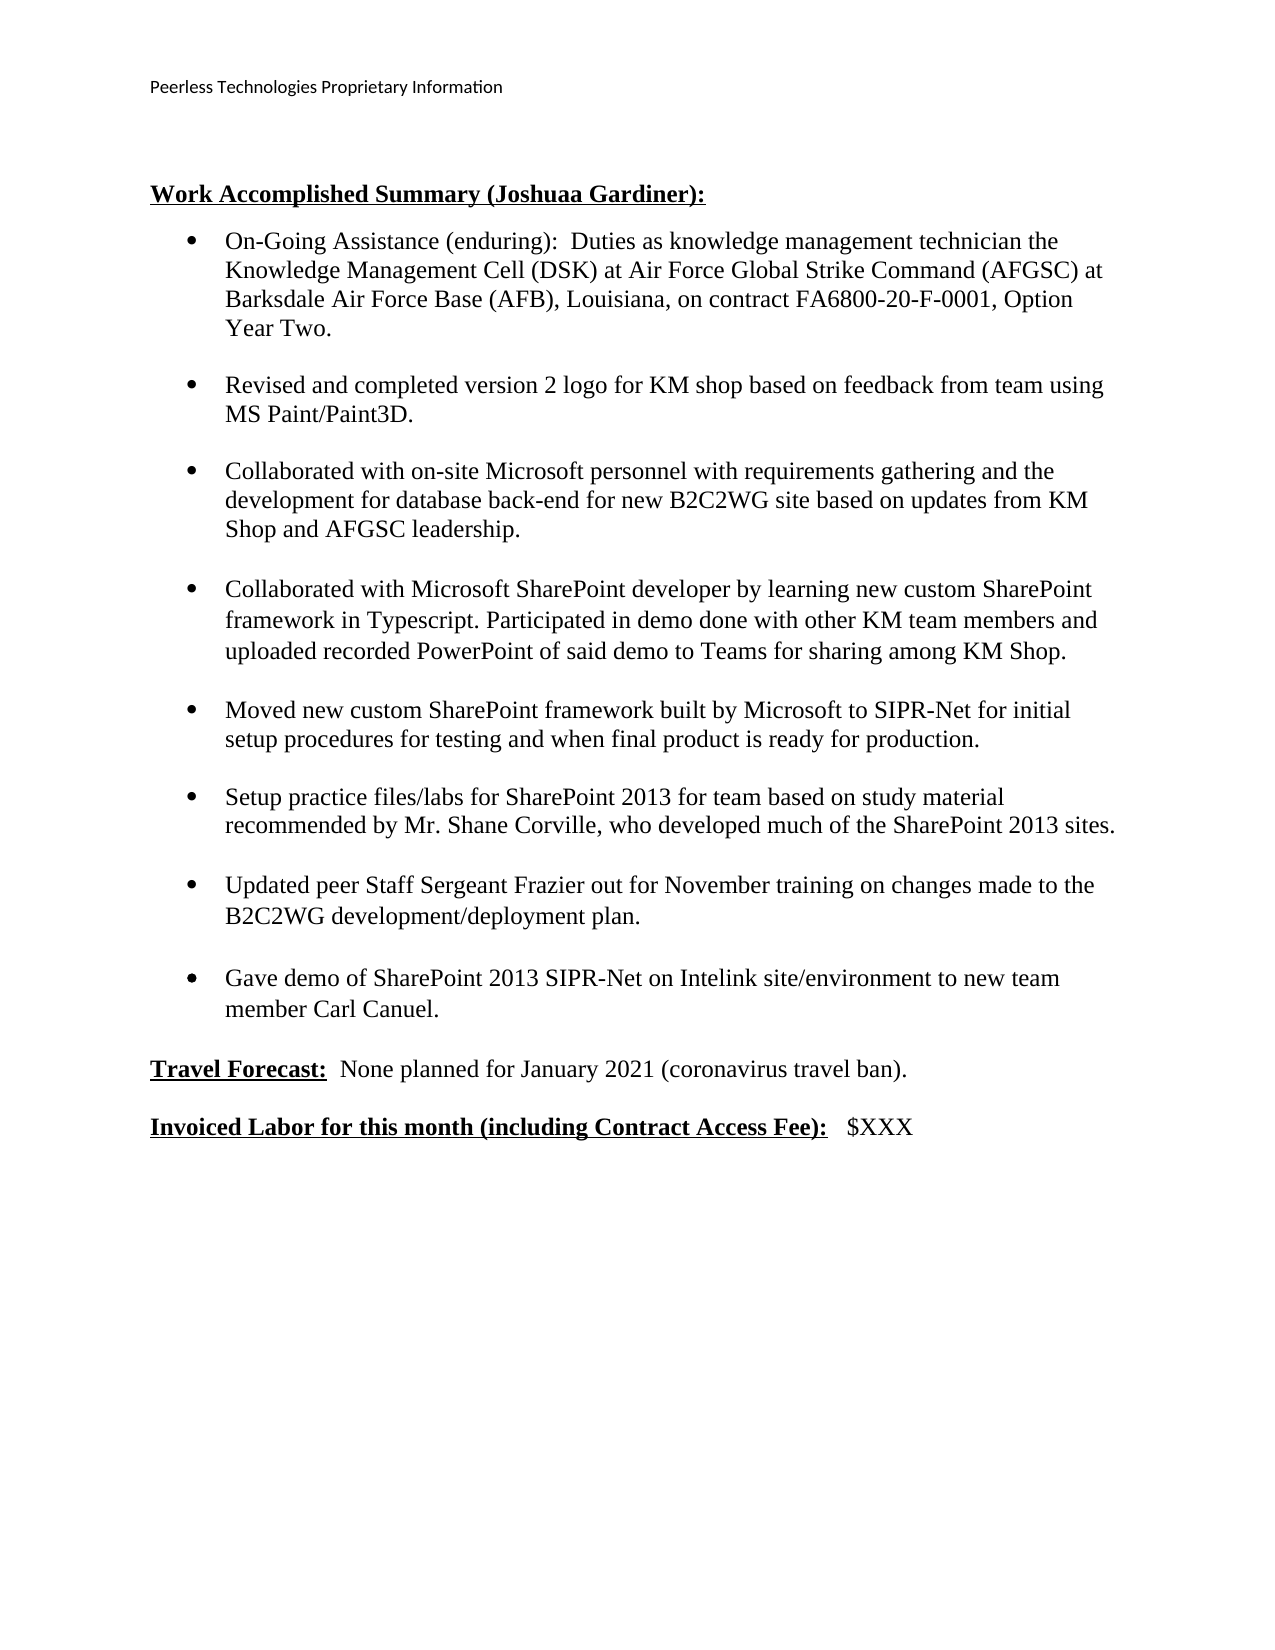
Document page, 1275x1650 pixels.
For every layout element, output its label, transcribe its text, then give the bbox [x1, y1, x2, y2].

list Collaborated with on-site Microsoft personnel with requirements gathering and the development for database back-end for new B2C2WG site based on updates from KM Shop and AFGSC leadership. [187, 456, 1125, 543]
list Updated peer Staff Sergeant Frazier out for November training on changes made to the B2C2WG development/deployment plan. [187, 870, 1125, 930]
text Work Accomplished Summary (Joshuaa Gardiner): [150, 179, 1125, 207]
list Moved new custom SharePoint framework built by Microsoft to SIPR-Net for initial setup procedures for testing and when final product is ready for production. [187, 696, 1125, 753]
list Collaborated with Microsoft SharePoint developer by learning new custom SharePoint framework in Typescript. Participated in demo done with other KM team members and uploaded recorded PowerPoint of said demo to Teams for sharing among KM Shop. [187, 574, 1125, 664]
list Setup practice files/labs for SharePoint 2013 for team based on study material recommended by Mr. Shane Corville, who developed much of the SharePoint 2013 sites. [187, 782, 1125, 839]
list Gave demo of SharePoint 2013 SIPR-Net on Intelink site/environment to new team member Carl Canuel. [187, 963, 1125, 1023]
list Revised and completed version 2 logo for KM shop based on feedback from team using MS Paint/Paint3D. [187, 370, 1125, 428]
list Travel Forecast: None planned for January 2021 (coronavirus travel ban). [150, 1054, 1125, 1083]
list Invoiced Labor for this month (including Contract Access Fee): $XXX [150, 1112, 1125, 1141]
list On-Going Assistance (enduring): Duties as knowledge management technician the Knowledge Management Cell (DSK) at Air Force Global Strike Command (AFGSC) at Barksdale Air Force Base (AFB), Louisiana, on contract FA6800-20-F-0001, Option Year Two. [187, 226, 1125, 341]
